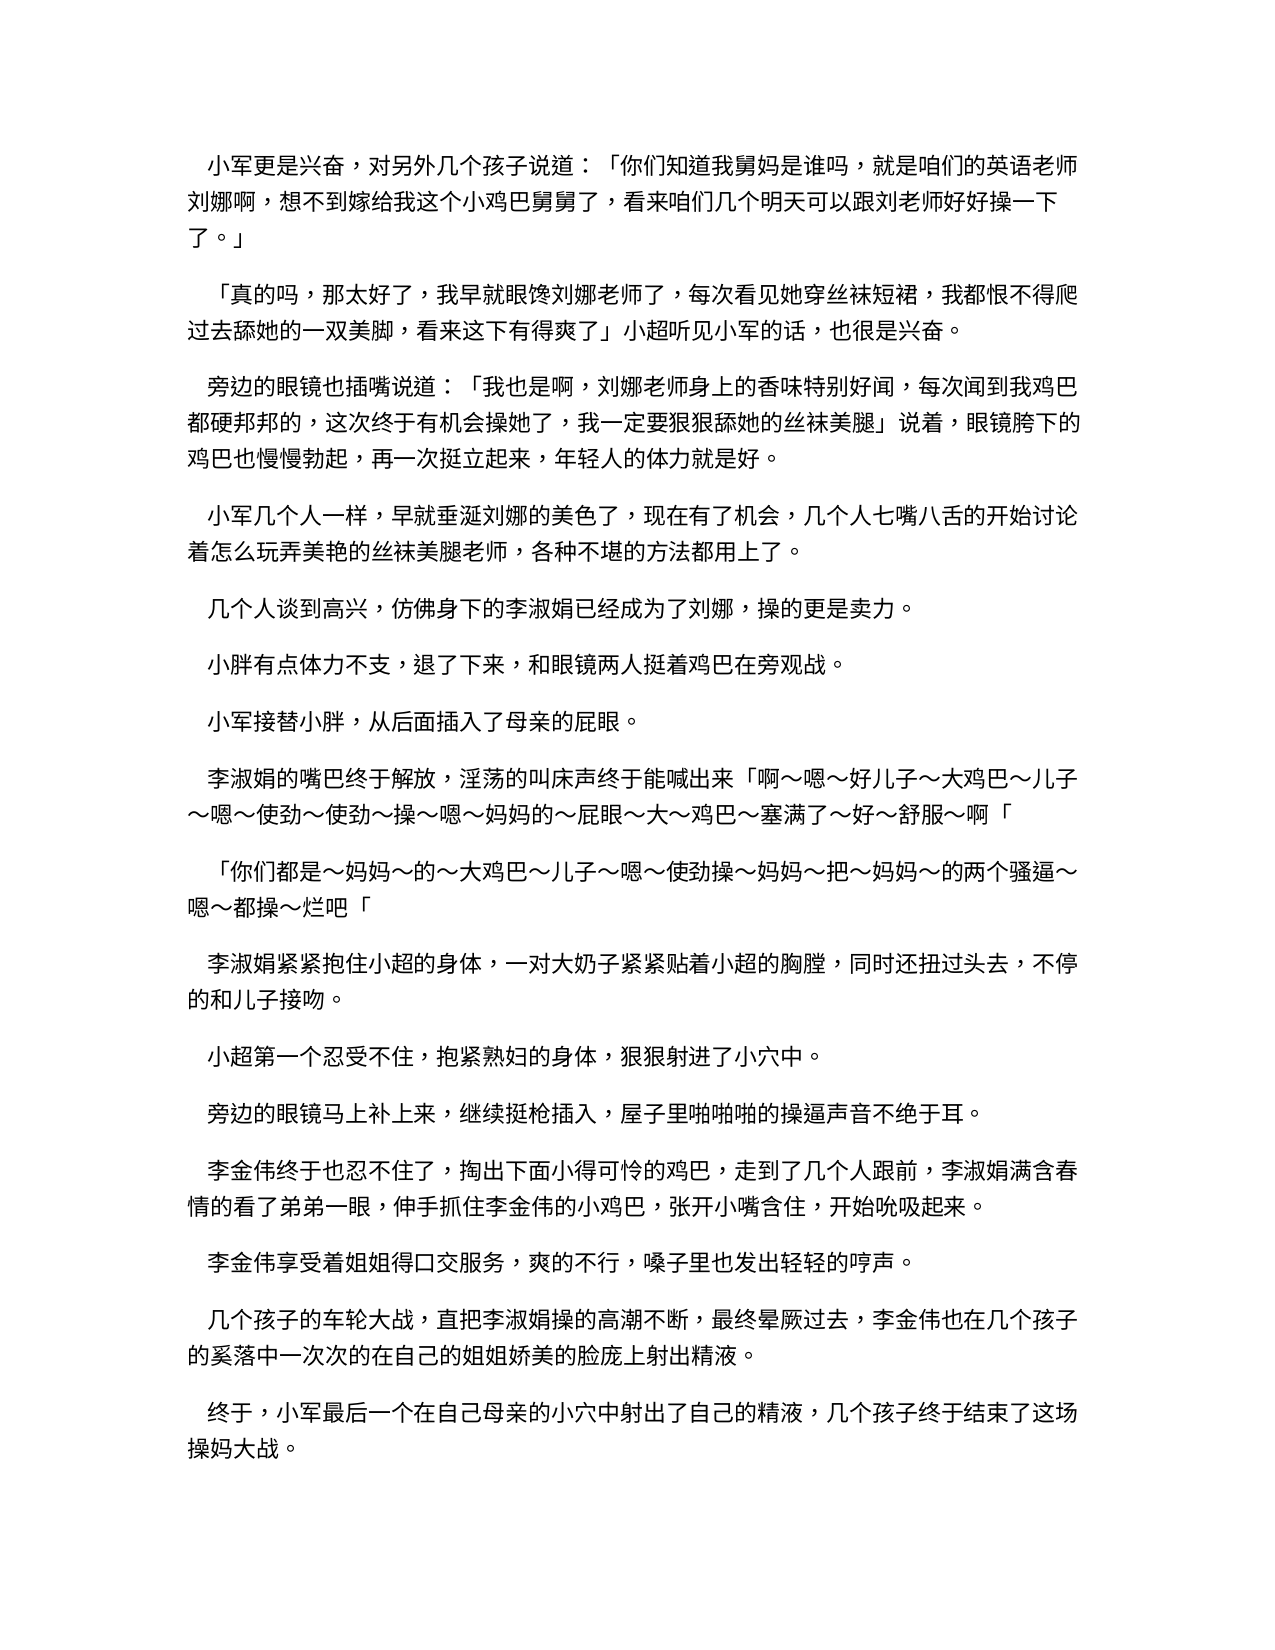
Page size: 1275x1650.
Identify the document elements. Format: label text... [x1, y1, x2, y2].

text 「真的吗，那太好了，我早就眼馋刘娜老师了，每次看见她穿丝袜短裙，我都恨不得爬过去舔她的一双美脚，看来这下有得爽了」小超听见小军的话，也很是兴奋。 [187, 279, 1087, 346]
text 旁边的眼镜也插嘴说道：「我也是啊，刘娜老师身上的香味特别好闻，每次闻到我鸡巴都硬邦邦的，这次终于有机会操她了，我一定要狠狠舔她的丝袜美腿」说着，眼镜胯下的鸡巴也慢慢勃起，再一次挺立起来，年轻人的体力就是好。 [187, 371, 1087, 474]
text 小超第一个忍受不住，抱紧熟妇的身体，狠狠射进了小穴中。 [187, 1041, 1087, 1072]
text 李淑娟紧紧抱住小超的身体，一对大奶子紧紧贴着小超的胸膛，同时还扭过头去，不停的和儿子接吻。 [187, 948, 1087, 1016]
text 李金伟终于也忍不住了，掏出下面小得可怜的鸡巴，走到了几个人跟前，李淑娟满含春情的看了弟弟一眼，伸手抓住李金伟的小鸡巴，张开小嘴含住，开始吮吸起来。 [187, 1155, 1087, 1222]
text 小军接替小胖，从后面插入了母亲的屁眼。 [187, 706, 1087, 737]
text 李金伟享受着姐姐得口交服务，爽的不行，嗓子里也发出轻轻的哼声。 [187, 1247, 1087, 1279]
text 几个孩子的车轮大战，直把李淑娟操的高潮不断，最终晕厥过去，李金伟也在几个孩子的奚落中一次次的在自己的姐姐娇美的脸庞上射出精液。 [187, 1304, 1087, 1371]
text 几个人谈到高兴，仿佛身下的李淑娟已经成为了刘娜，操的更是卖力。 [187, 593, 1087, 624]
text 小军几个人一样，早就垂涎刘娜的美色了，现在有了机会，几个人七嘴八舌的开始讨论着怎么玩弄美艳的丝袜美腿老师，各种不堪的方法都用上了。 [187, 500, 1087, 567]
text 旁边的眼镜马上补上来，继续挺枪插入，屋子里啪啪啪的操逼声音不绝于耳。 [187, 1098, 1087, 1129]
text 终于，小军最后一个在自己母亲的小穴中射出了自己的精液，几个孩子终于结束了这场操妈大战。 [187, 1397, 1087, 1464]
text 「你们都是～妈妈～的～大鸡巴～儿子～嗯～使劲操～妈妈～把～妈妈～的两个骚逼～嗯～都操～烂吧「 [187, 856, 1087, 923]
text 李淑娟的嘴巴终于解放，淫荡的叫床声终于能喊出来「啊～嗯～好儿子～大鸡巴～儿子～嗯～使劲～使劲～操～嗯～妈妈的～屁眼～大～鸡巴～塞满了～好～舒服～啊「 [187, 763, 1087, 830]
text 小军更是兴奋，对另外几个孩子说道：「你们知道我舅妈是谁吗，就是咱们的英语老师刘娜啊，想不到嫁给我这个小鸡巴舅舅了，看来咱们几个明天可以跟刘老师好好操一下了。」 [187, 150, 1087, 253]
text 小胖有点体力不支，退了下来，和眼镜两人挺着鸡巴在旁观战。 [187, 649, 1087, 681]
